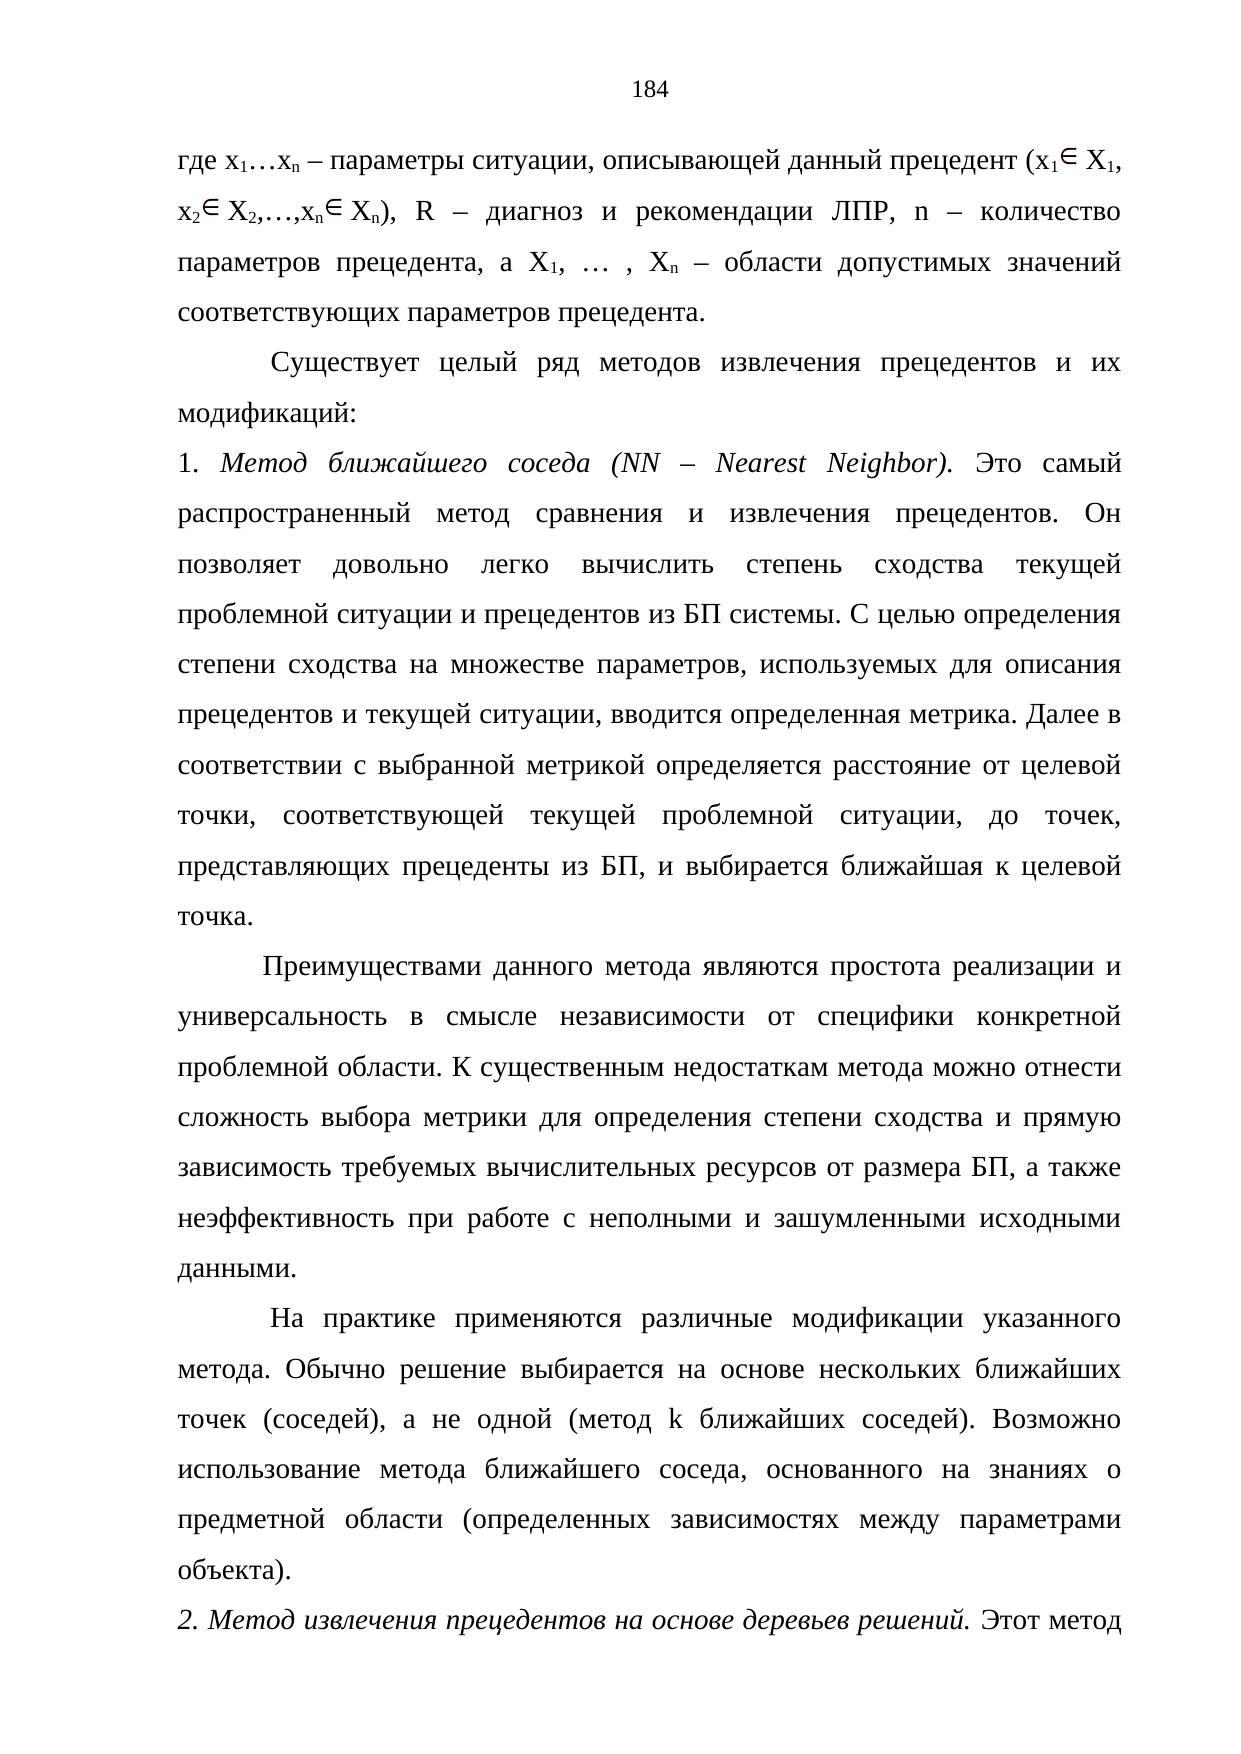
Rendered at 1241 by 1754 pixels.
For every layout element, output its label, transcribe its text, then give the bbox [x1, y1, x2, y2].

picture [323, 192, 351, 221]
picture [1058, 141, 1086, 170]
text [177, 142, 1122, 328]
text Существует целый ряд методов извлечения прецедентов и их модификаций: 1. Метод ближайшего соседа (NN – Nearest Neighbor). Это самый распространенный метод сравнения и извлечения прецедентов. Он позволяет довольно легко вычислить степень сходства текущей проблемной ситуации и прецедентов из БП системы. С целью определения степени сходства на множестве параметров, используемых для описания прецедентов и текущей ситуации, вводится определенная метрика. Далее в соответствии с выбранной метрикой определяется расстояние от целевой точки, соответствующей текущей проблемной ситуации, до точек, представляющих прецеденты из БП, и выбирается ближайшая к целевой точка. [177, 344, 1122, 931]
picture [200, 192, 228, 221]
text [177, 1300, 1122, 1636]
text Преимуществами данного метода являются простота реализации и универсальность в смысле независимости от специфики конкретной проблемной области. К существенным недостаткам метода можно отнести сложность выбора метрики для определения степени сходства и прямую зависимость требуемых вычислительных ресурсов от размера БП, а также неэффективность при работе с неполными и зашумленными исходными данными. [177, 948, 1122, 1284]
